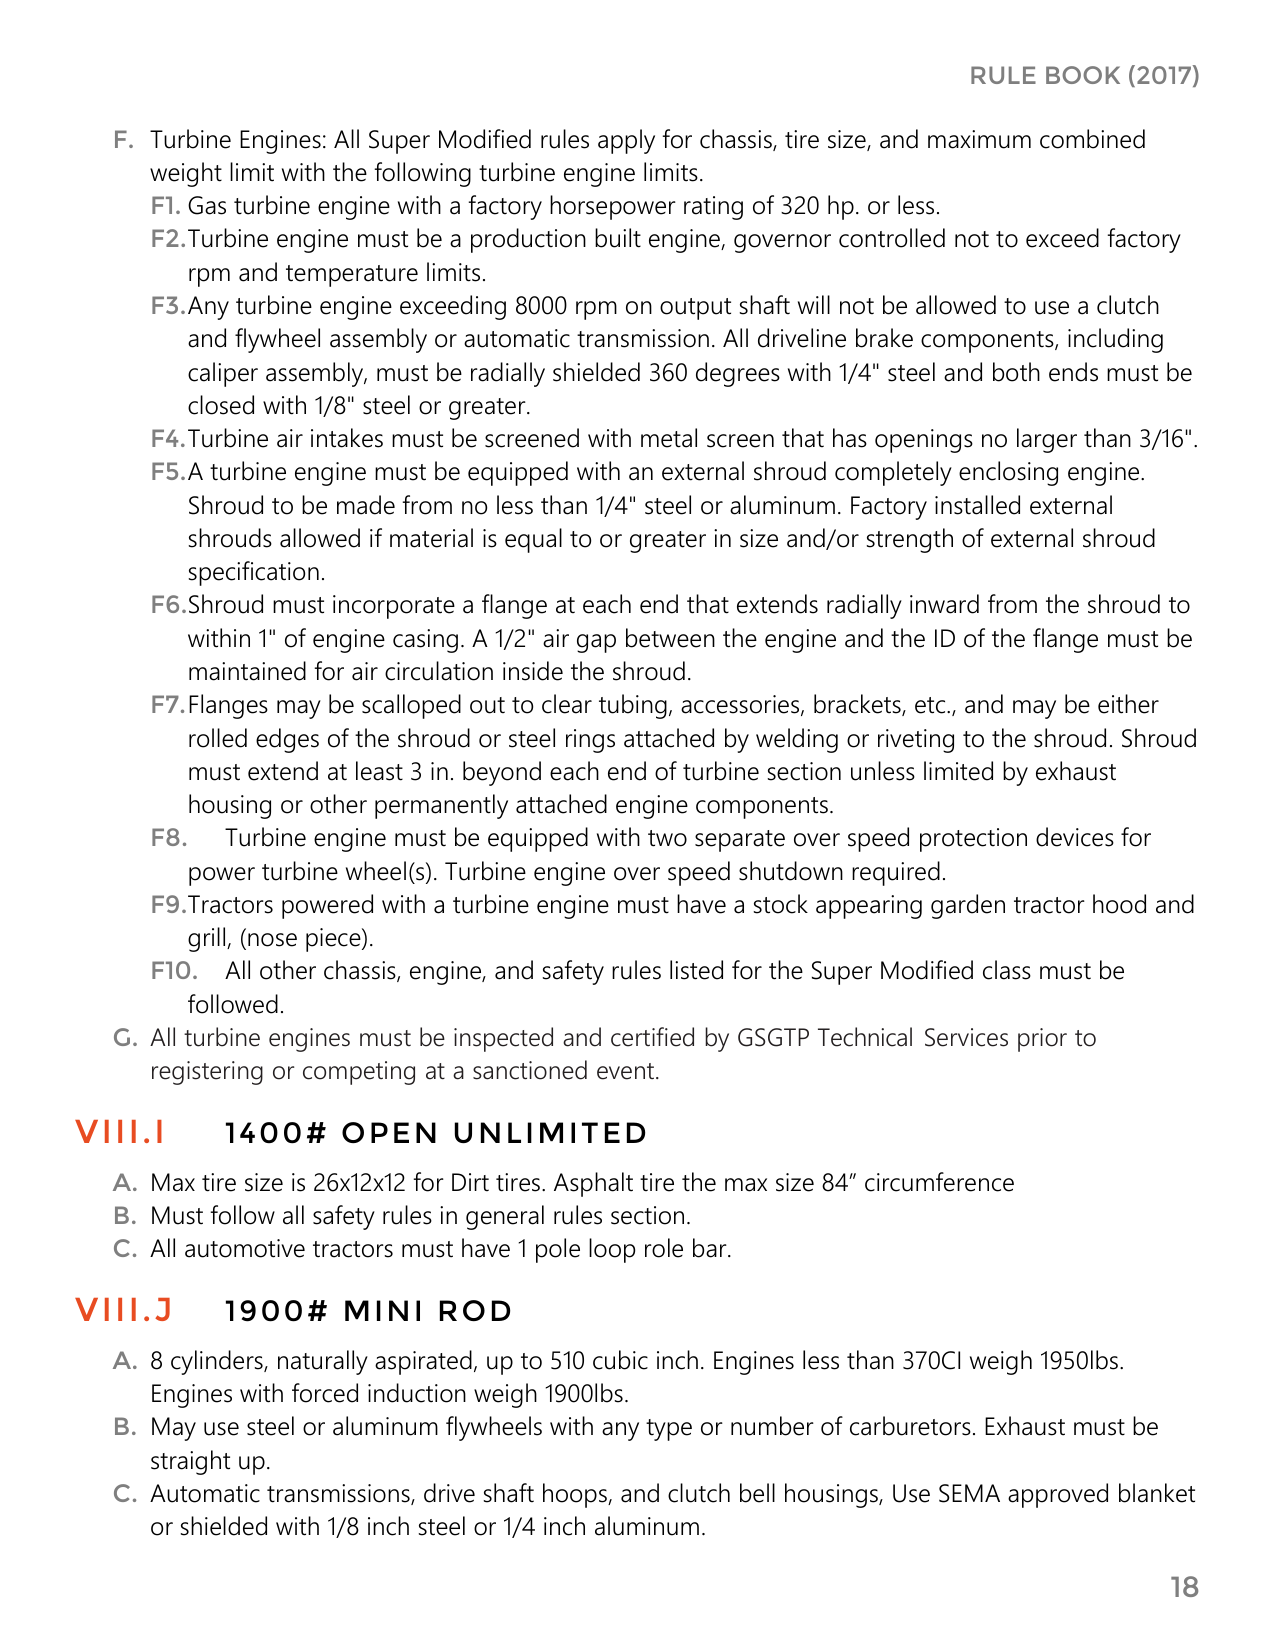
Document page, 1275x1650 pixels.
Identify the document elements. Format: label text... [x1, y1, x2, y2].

subtitle 1900# Mini Rod [75, 1289, 1200, 1330]
list Tractors powered with a turbine engine must have a stock appearing garden tractor hood and grill, (nose piece). [150, 886, 1200, 953]
list Any turbine engine exceeding 8000 rpm on output shaft will not be allowed to use a clutch and flywheel assembly or automatic transmission. All driveline brake components, including caliper assembly, must be radially shielded 360 degrees with 1/4" steel and both ends must be closed with 1/8" steel or greater. [150, 287, 1200, 421]
list A turbine engine must be equipped with an external shroud completely enclosing engine. Shroud to be made from no less than 1/4" steel or aluminum. Factory installed external shrouds allowed if material is equal to or greater in size and/or strength of external shroud specification. [150, 454, 1200, 587]
list All automotive tractors must have 1 pole loop role bar. [112, 1231, 1200, 1264]
list 8 cylinders, naturally aspirated, up to 510 cubic inch. Engines less than 370CI weigh 1950lbs. Engines with forced induction weigh 1900lbs. [112, 1342, 1200, 1409]
list Turbine engine must be a production built engine, governor controlled not to exceed factory rpm and temperature limits. [150, 221, 1200, 287]
list Automatic transmissions, drive shaft hoops, and clutch bell housings, Use SEMA approved blanket or shielded with 1/8 inch steel or 1/4 inch aluminum. [112, 1475, 1200, 1542]
list May use steel or aluminum flywheels with any type or number of carburetors. Exhaust must be straight up. [112, 1409, 1200, 1475]
list Turbine engine must be equipped with two separate over speed protection devices for power turbine wheel(s). Turbine engine over speed shutdown required. [150, 820, 1200, 886]
list Gas turbine engine with a factory horsepower rating of 320 hp. or less. [150, 188, 1200, 221]
list Max tire size is 26x12x12 for Dirt tires. Asphalt tire the max size 84” circumference [112, 1164, 1200, 1197]
list Flanges may be scalloped out to clear tubing, accessories, brackets, etc., and may be either rolled edges of the shroud or steel rings attached by welding or riveting to the shroud. Shroud must extend at least 3 in. beyond each end of turbine section unless limited by exhaust housing or other permanently attached engine components. [150, 687, 1200, 820]
list Must follow all safety rules in general rules section. [112, 1197, 1200, 1231]
list Shroud must incorporate a flange at each end that extends radially inward from the shroud to within 1" of engine casing. A 1/2" air gap between the engine and the ID of the flange must be maintained for air circulation inside the shroud. [150, 587, 1200, 687]
subtitle 1400# Open Unlimited [75, 1111, 1200, 1152]
list Turbine Engines: All Super Modified rules apply for chassis, tire size, and maximum combined weight limit with the following turbine engine limits. [112, 121, 1200, 188]
list All other chassis, engine, and safety rules listed for the Super Modified class must be followed. [150, 953, 1200, 1019]
list All turbine engines must be inspected and certified by GSGTP Technical Services prior to registering or competing at a sanctioned event. [112, 1019, 1200, 1086]
list Turbine air intakes must be screened with metal screen that has openings no larger than 3/16". [150, 421, 1200, 454]
